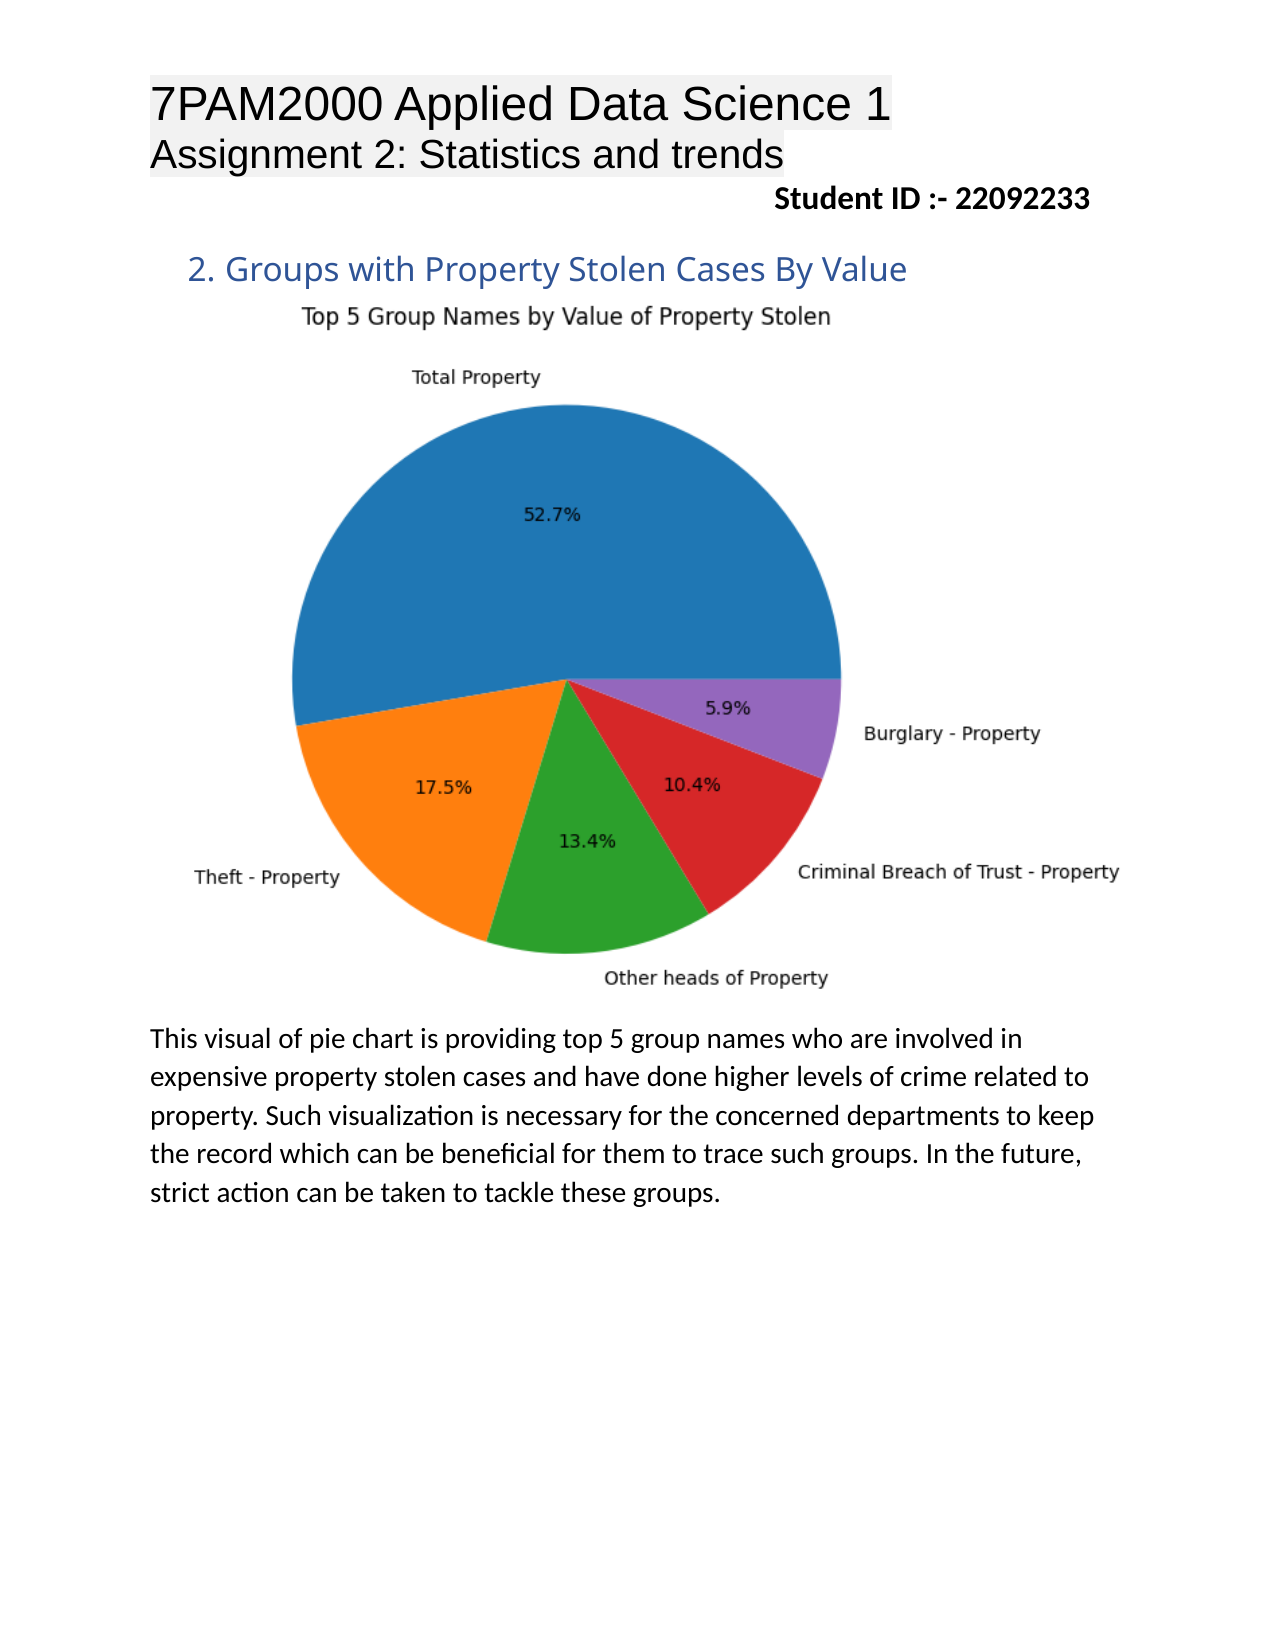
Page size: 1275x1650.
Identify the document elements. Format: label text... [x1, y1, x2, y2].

text This visual of pie chart is providing top 5 group names who are involved in expensive property stolen cases and have done higher levels of crime related to property. Such visualization is necessary for the concerned departments to keep the record which can be beneficial for them to trace such groups. In the future, strict action can be taken to tackle these groups. [150, 1020, 1125, 1209]
subtitle Groups with Property Stolen Cases By Value [187, 246, 1125, 291]
picture [150, 294, 1125, 1001]
